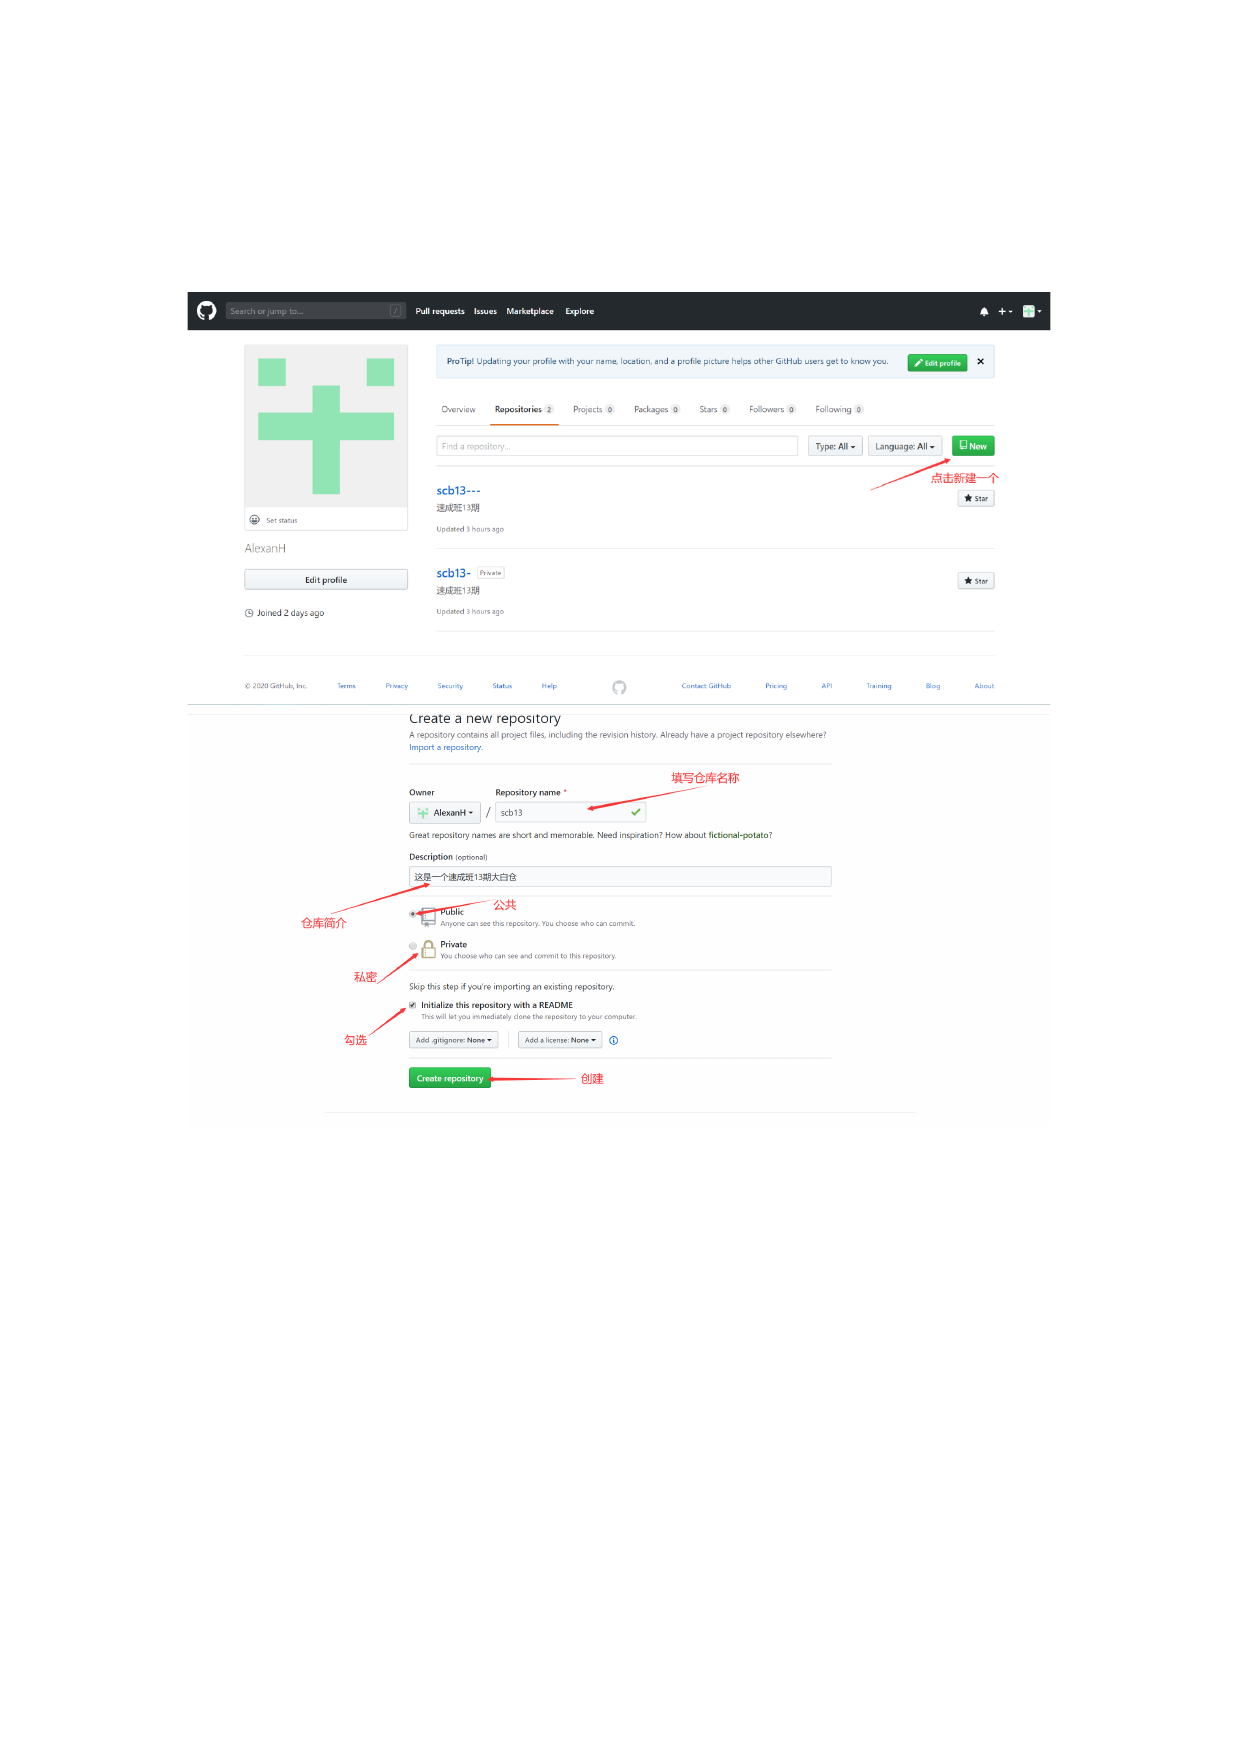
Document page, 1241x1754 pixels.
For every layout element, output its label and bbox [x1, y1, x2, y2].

picture [187, 714, 1051, 1127]
picture [187, 292, 1051, 705]
